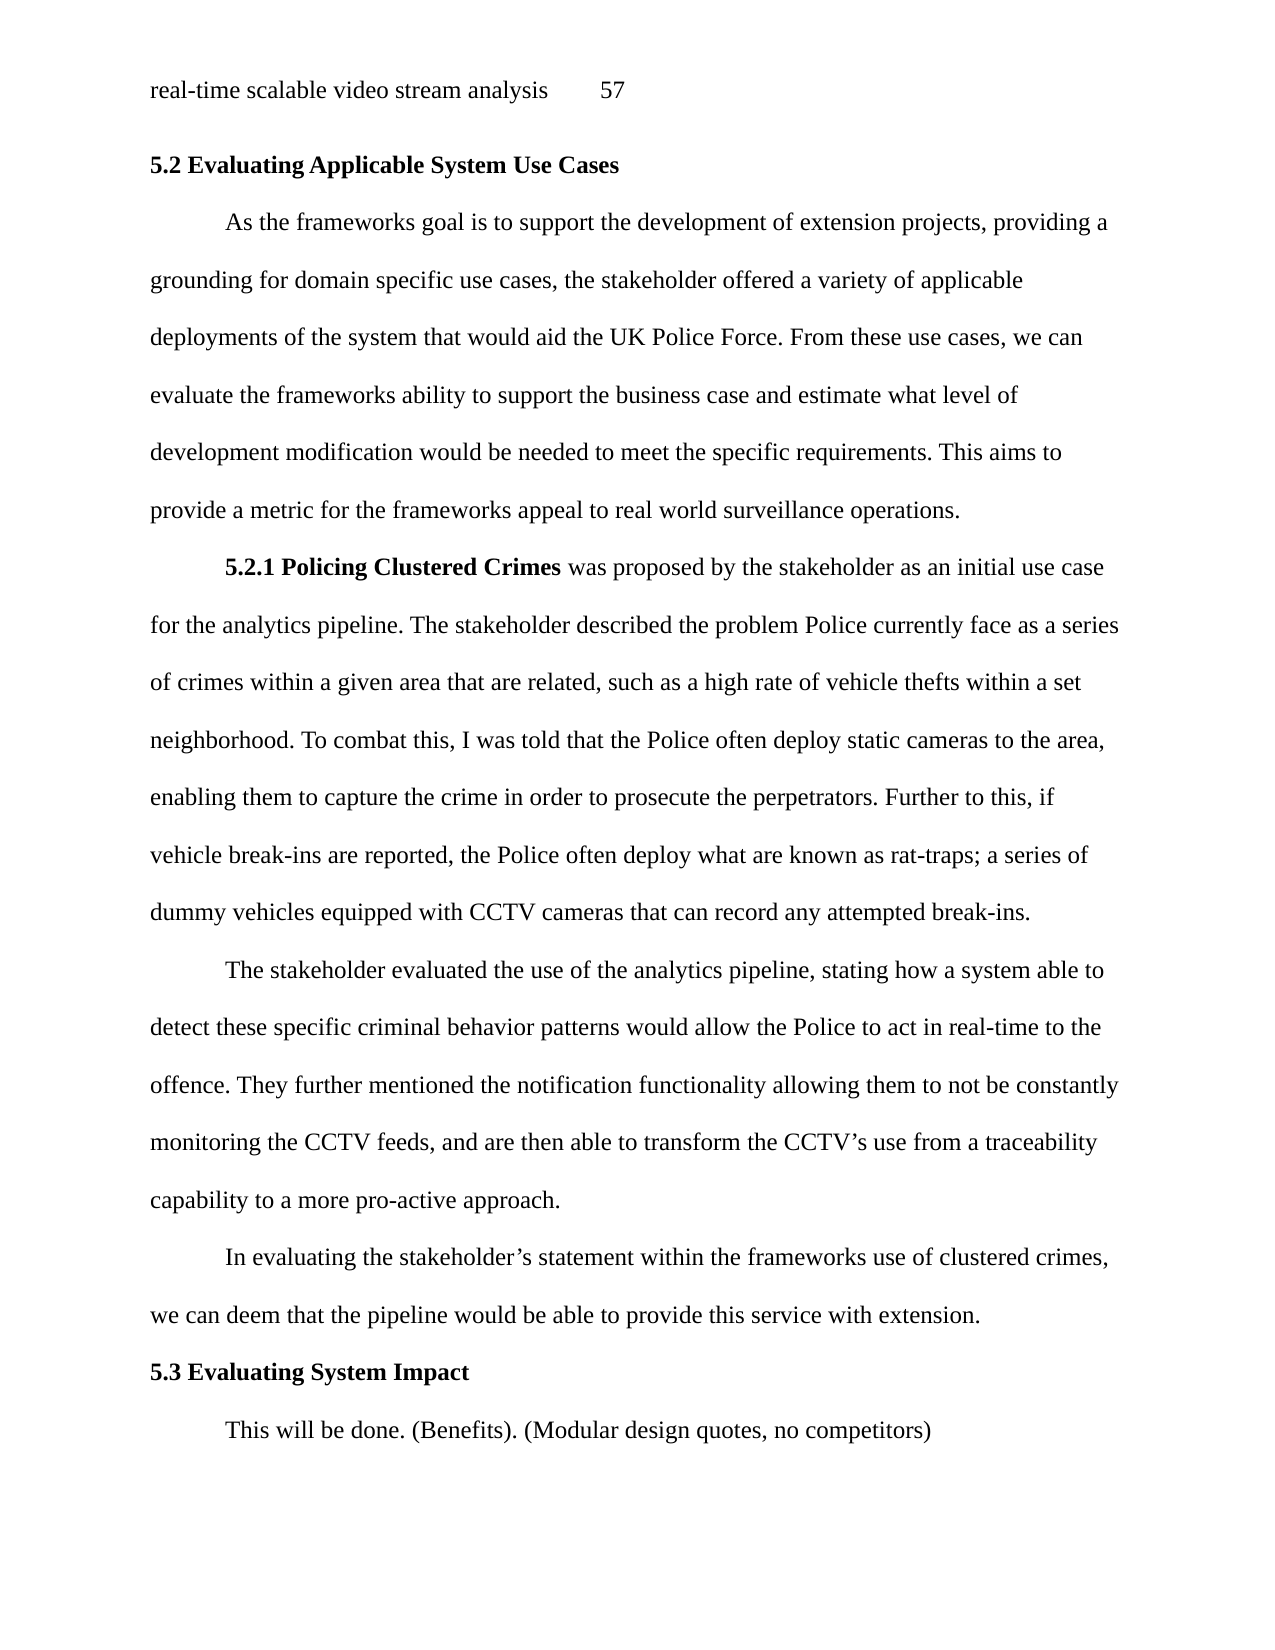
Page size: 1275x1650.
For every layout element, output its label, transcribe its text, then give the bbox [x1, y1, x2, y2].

text The stakeholder evaluated the use of the analytics pipeline, stating how a system able to detect these specific criminal behavior patterns would allow the Police to act in real-time to the offence. They further mentioned the notification functionality allowing them to not be constantly monitoring the CCTV feeds, and are then able to transform the CCTV’s use from a traceability capability to a more pro-active approach. [150, 955, 1125, 1214]
text 5.2.1 Policing Clustered Crimes was proposed by the stakeholder as an initial use case for the analytics pipeline. The stakeholder described the problem Police currently face as a series of crimes within a given area that are related, such as a high rate of vehicle thefts within a set neighborhood. To combat this, I was told that the Police often deploy static cameras to the area, enabling them to capture the crime in order to prosecute the perpetrators. Further to this, if vehicle break-ins are reported, the Police often deploy what are known as rat-traps; a series of dummy vehicles equipped with CCTV cameras that can record any attempted break-ins. [150, 552, 1125, 926]
text This will be done. (Benefits). (Modular design quotes, no competitors) [150, 1415, 1125, 1444]
text As the frameworks goal is to support the development of extension projects, providing a grounding for domain specific use cases, the stakeholder offered a variety of applicable deployments of the system that would aid the UK Police Force. From these use cases, we can evaluate the frameworks ability to support the business case and estimate what level of development modification would be needed to meet the specific requirements. This aims to provide a metric for the frameworks appeal to real world surveillance operations. [150, 207, 1125, 524]
subtitle 5.2 Evaluating Applicable System Use Cases [150, 150, 1125, 179]
subtitle 5.3 Evaluating System Impact [150, 1357, 1125, 1386]
text In evaluating the stakeholder’s statement within the frameworks use of clustered crimes, we can deem that the pipeline would be able to provide this service with extension. [150, 1242, 1125, 1329]
